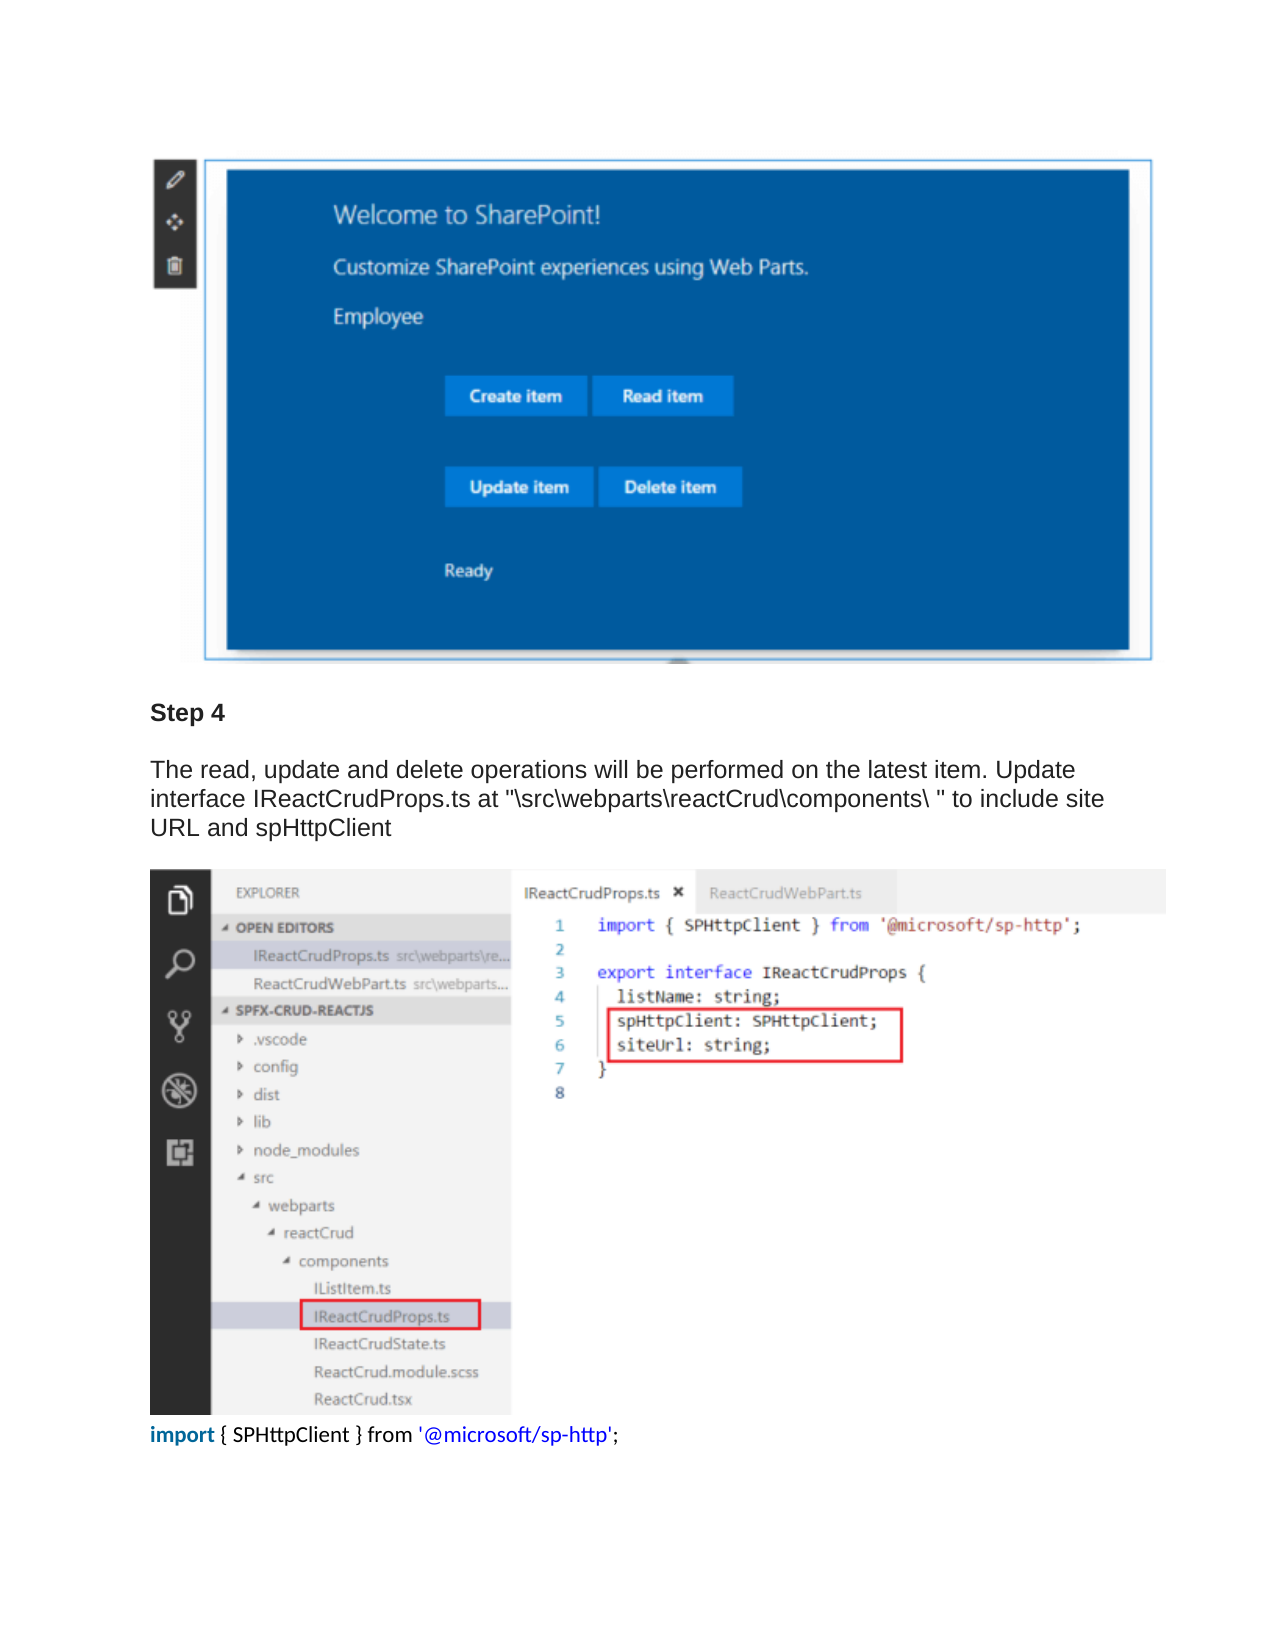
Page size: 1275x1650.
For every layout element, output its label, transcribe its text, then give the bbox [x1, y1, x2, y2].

picture [150, 869, 1166, 1415]
text import { SPHttpClient } from '@microsoft/sp-http'; [150, 1420, 1125, 1448]
picture [150, 150, 1166, 664]
text Step 4 The read, update and delete operations will be performed on the latest item. Update interface IReactCrudProps.ts at "\src\webparts\reactCrud\components\ " to include site URL and spHttpClient [150, 698, 1125, 869]
